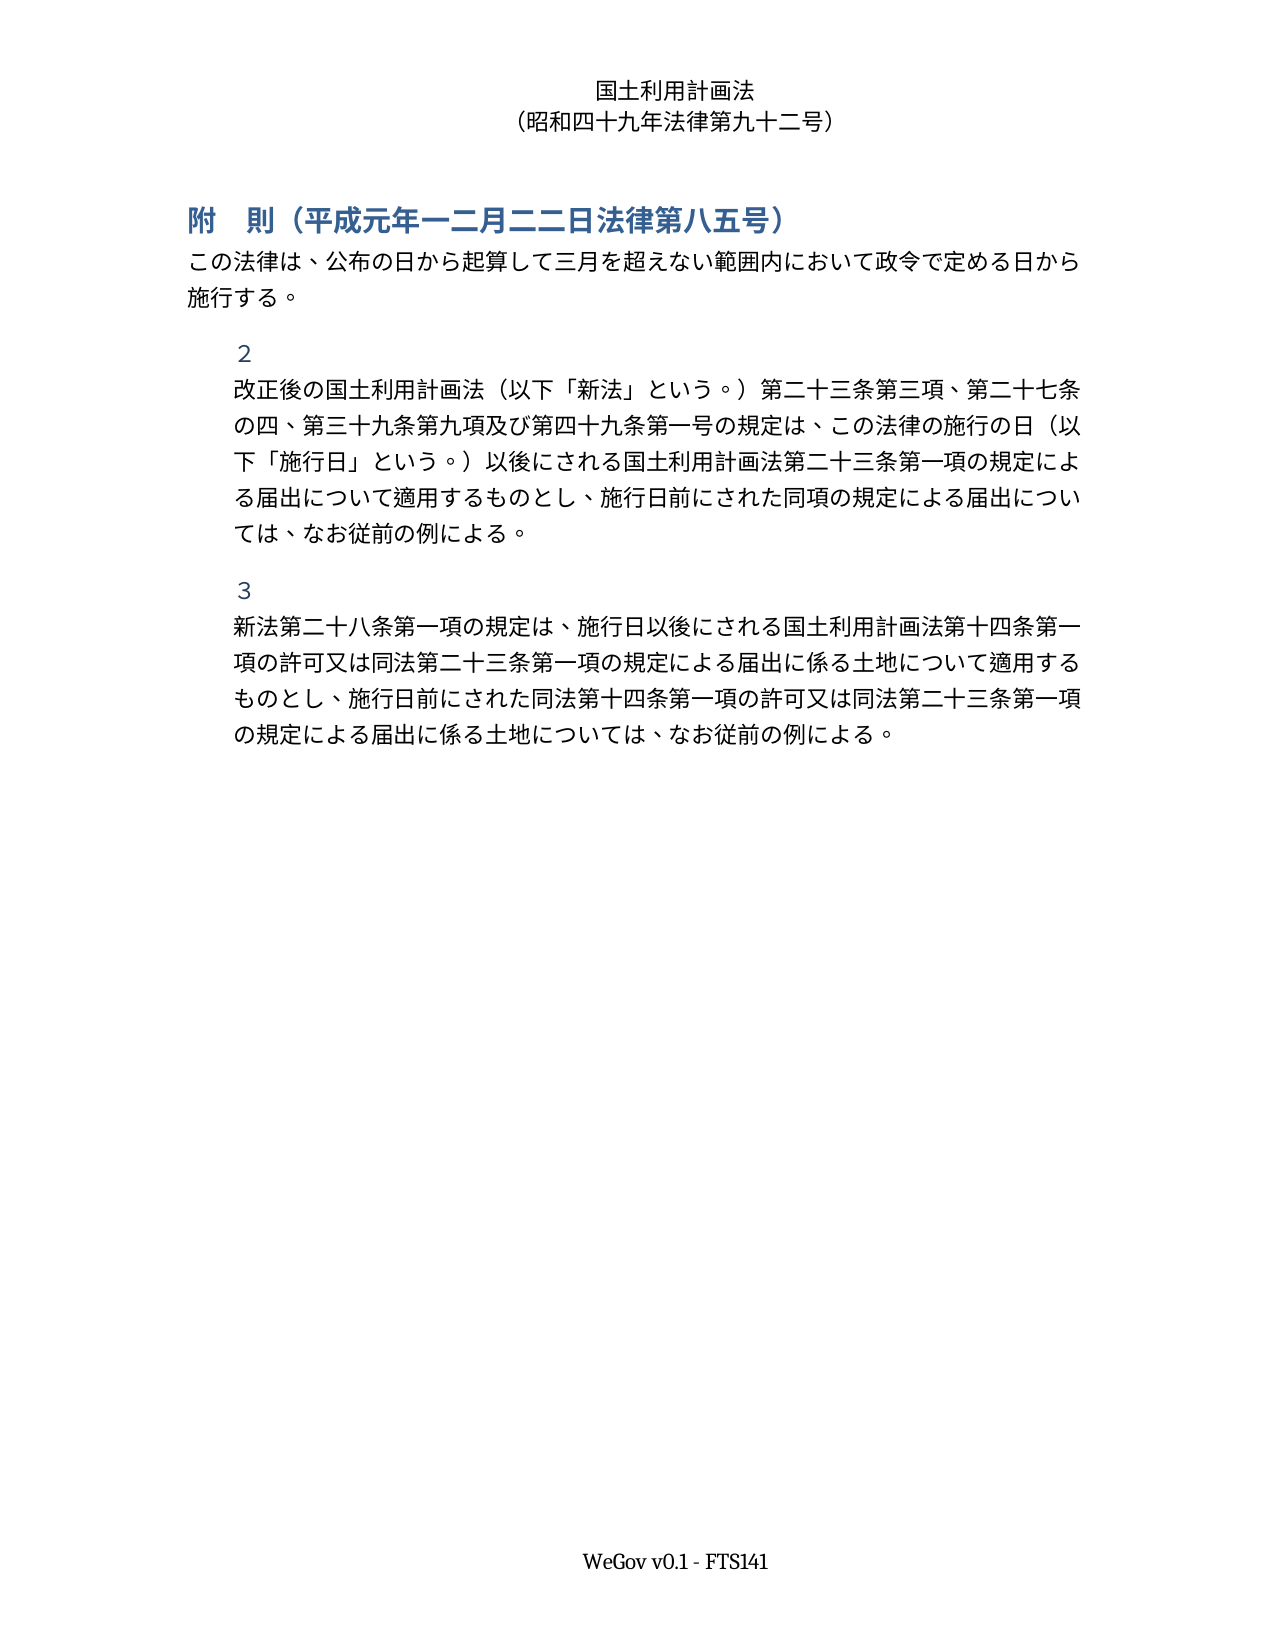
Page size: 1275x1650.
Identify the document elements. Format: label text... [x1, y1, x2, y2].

text 新法第二十八条第一項の規定は、施行日以後にされる国土利用計画法第十四条第一項の許可又は同法第二十三条第一項の規定による届出に係る土地について適用するものとし、施行日前にされた同法第十四条第一項の許可又は同法第二十三条第一項の規定による届出に係る土地については、なお従前の例による。 [233, 611, 1087, 750]
subtitle 附 則（平成元年一二月二二日法律第八五号） [187, 200, 1087, 240]
subtitle ２ [233, 338, 1087, 369]
text この法律は、公布の日から起算して三月を超えない範囲内において政令で定める日から施行する。 [187, 246, 1087, 313]
text 改正後の国土利用計画法（以下「新法」という。）第二十三条第三項、第二十七条の四、第三十九条第九項及び第四十九条第一号の規定は、この法律の施行の日（以下「施行日」という。）以後にされる国土利用計画法第二十三条第一項の規定による届出について適用するものとし、施行日前にされた同項の規定による届出については、なお従前の例による。 [233, 374, 1087, 549]
subtitle ３ [233, 575, 1087, 606]
